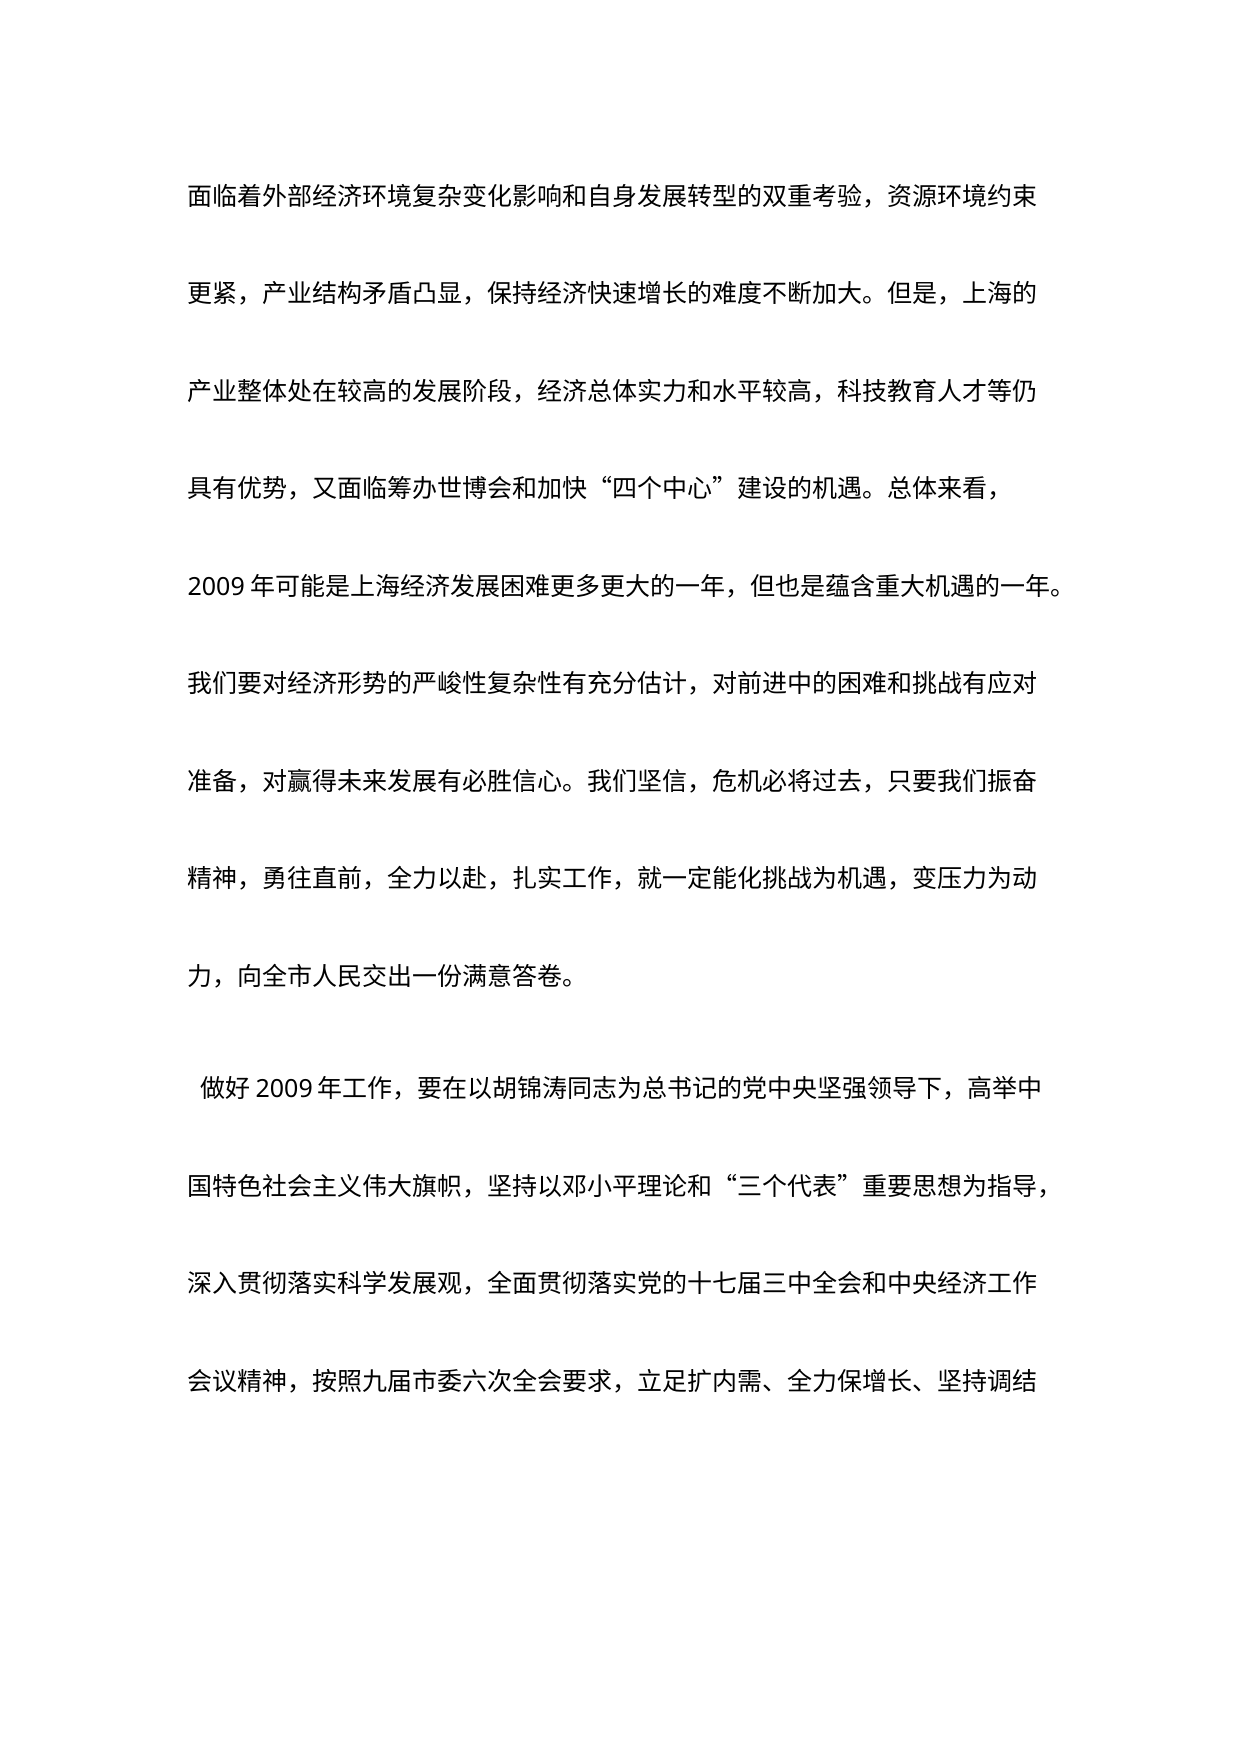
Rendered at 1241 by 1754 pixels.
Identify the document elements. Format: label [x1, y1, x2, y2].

text [187, 1054, 1053, 1412]
text [187, 162, 1053, 1007]
